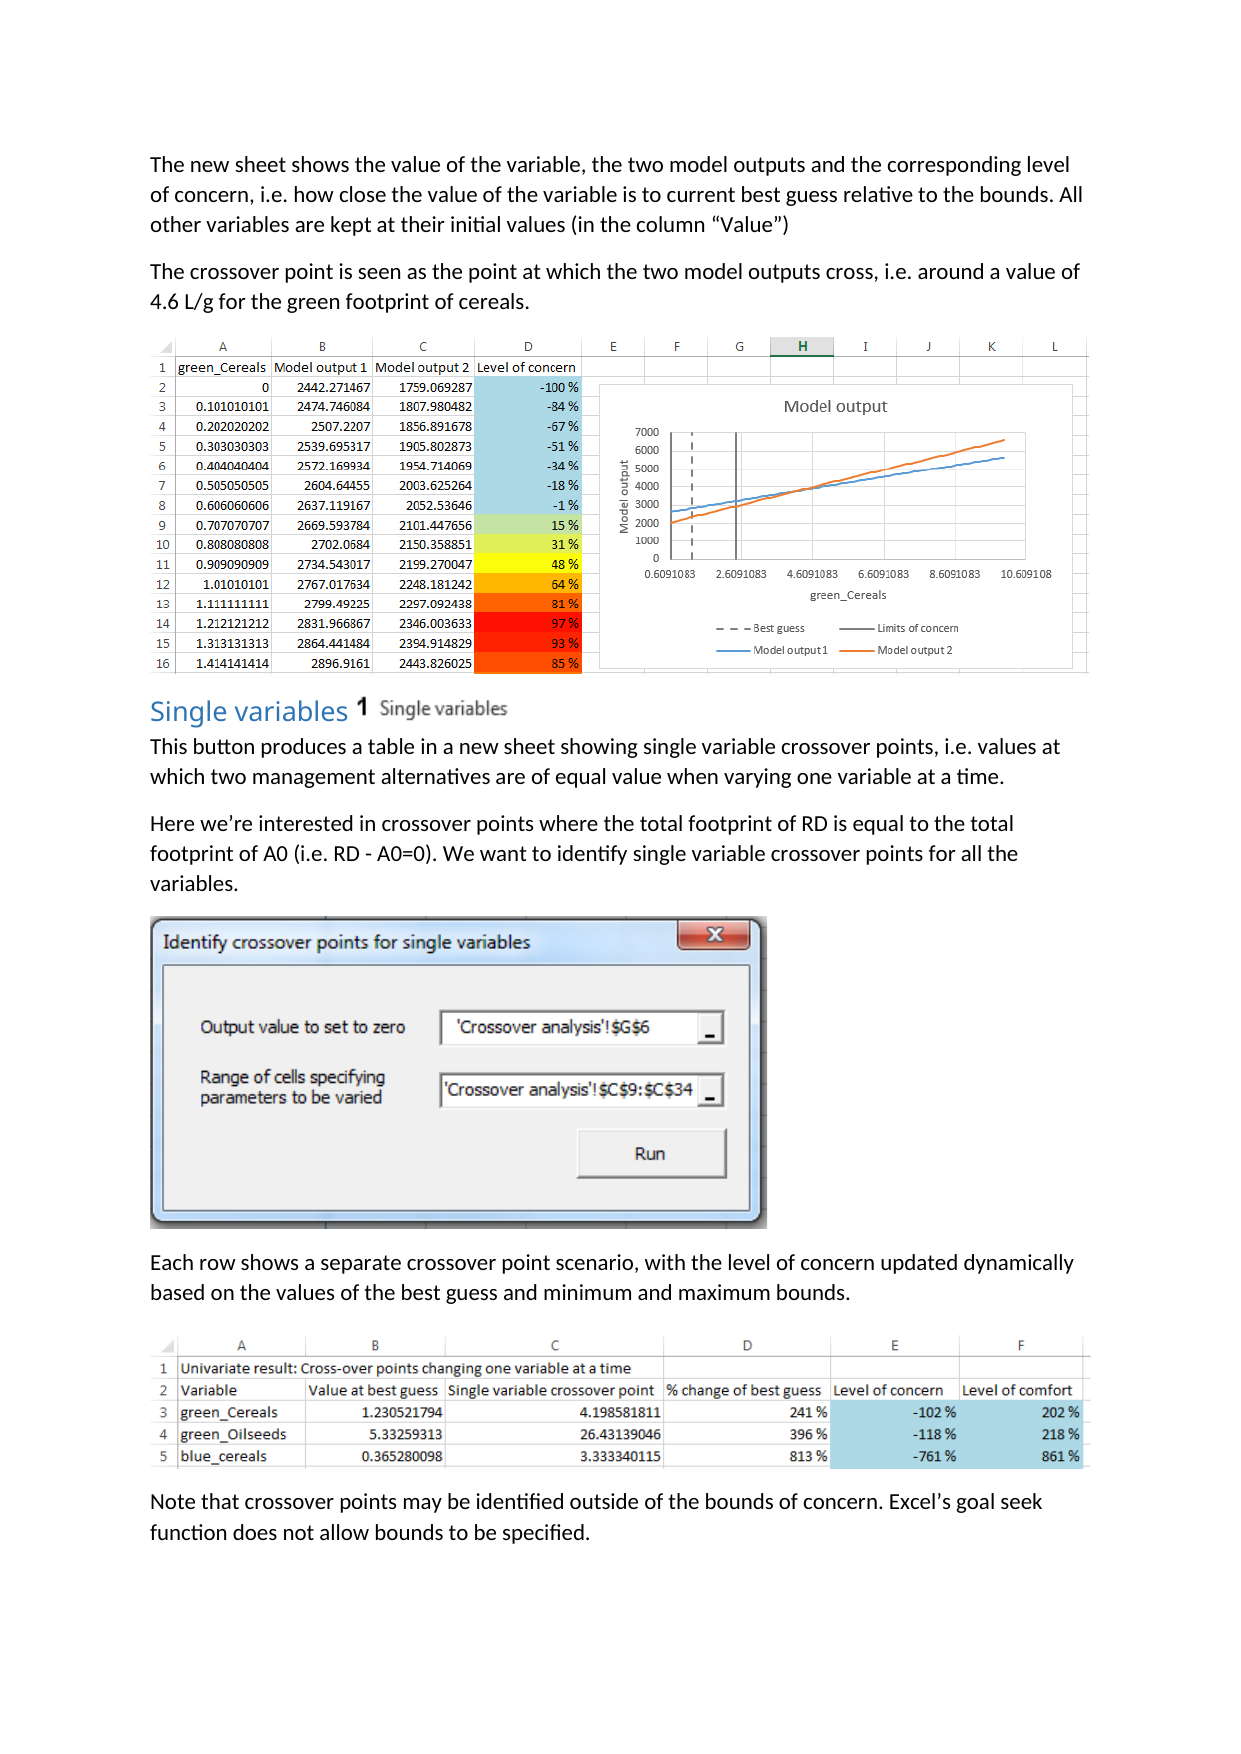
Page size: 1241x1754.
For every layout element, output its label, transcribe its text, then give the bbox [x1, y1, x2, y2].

text Here we’re interested in crossover points where the total footprint of RD is equal to the total footprint of A0 (i.e. RD - A0=0). We want to identify single variable crossover points for all the variables. [150, 809, 1090, 898]
text This button produces a table in a new sheet showing single variable crossover points, i.e. values at which two management alternatives are of equal value when varying one variable at a time. [150, 732, 1090, 790]
text Note that crossover points may be identified outside of the bounds of concern. Excel’s goal seek function does not allow bounds to be specified. [150, 1487, 1090, 1546]
picture [150, 1325, 1091, 1469]
text The new sheet shows the value of the variable, the two model outputs and the corresponding level of concern, i.e. how close the value of the variable is to current best guess relative to the bounds. All other variables are kept at their initial values (in the column “Value”) [150, 150, 1090, 238]
picture [355, 694, 514, 722]
text Each row shows a separate crossover point scenario, with the level of concern updated dynamically based on the values of the best guess and minimum and maximum bounds. [150, 1248, 1090, 1306]
picture [150, 916, 768, 1229]
subtitle Single variables [150, 692, 1090, 729]
text The crossover point is seen as the point at which the two model outputs cross, i.e. around a value of 4.6 L/g for the green footprint of cereals. [150, 257, 1090, 316]
picture [150, 334, 1089, 674]
